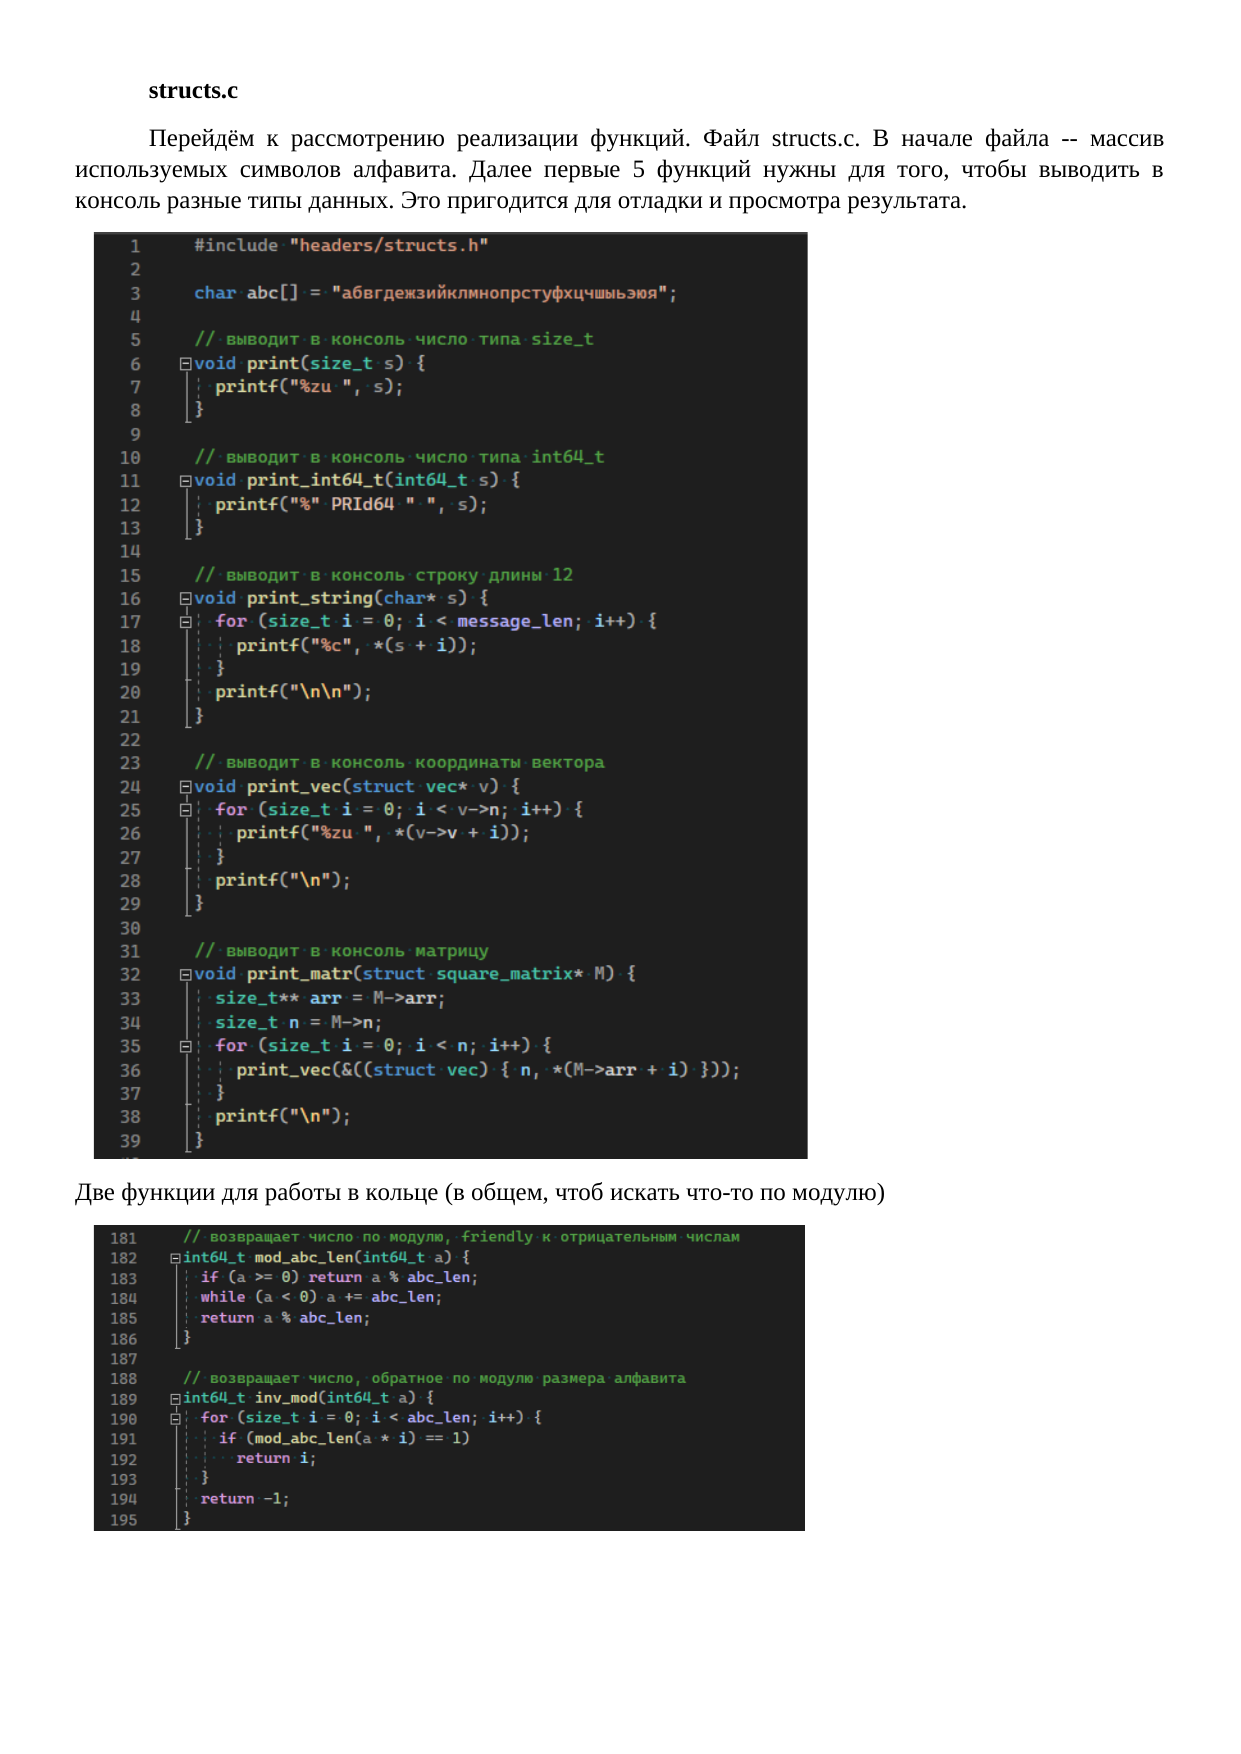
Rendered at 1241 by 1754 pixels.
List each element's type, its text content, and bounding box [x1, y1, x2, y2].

subtitle structs.c [75, 75, 1165, 104]
text Перейдём к рассмотрению реализации функций. Файл structs.c. В начале файла -- массив используемых символов алфавита. Далее первые 5 функций нужны для того, чтобы выводить в консоль разные типы данных. Это пригодится для отладки и просмотра результата. [75, 123, 1165, 213]
text Две функции для работы в кольце (в общем, чтоб искать что-то по модулю) [75, 1177, 1165, 1206]
